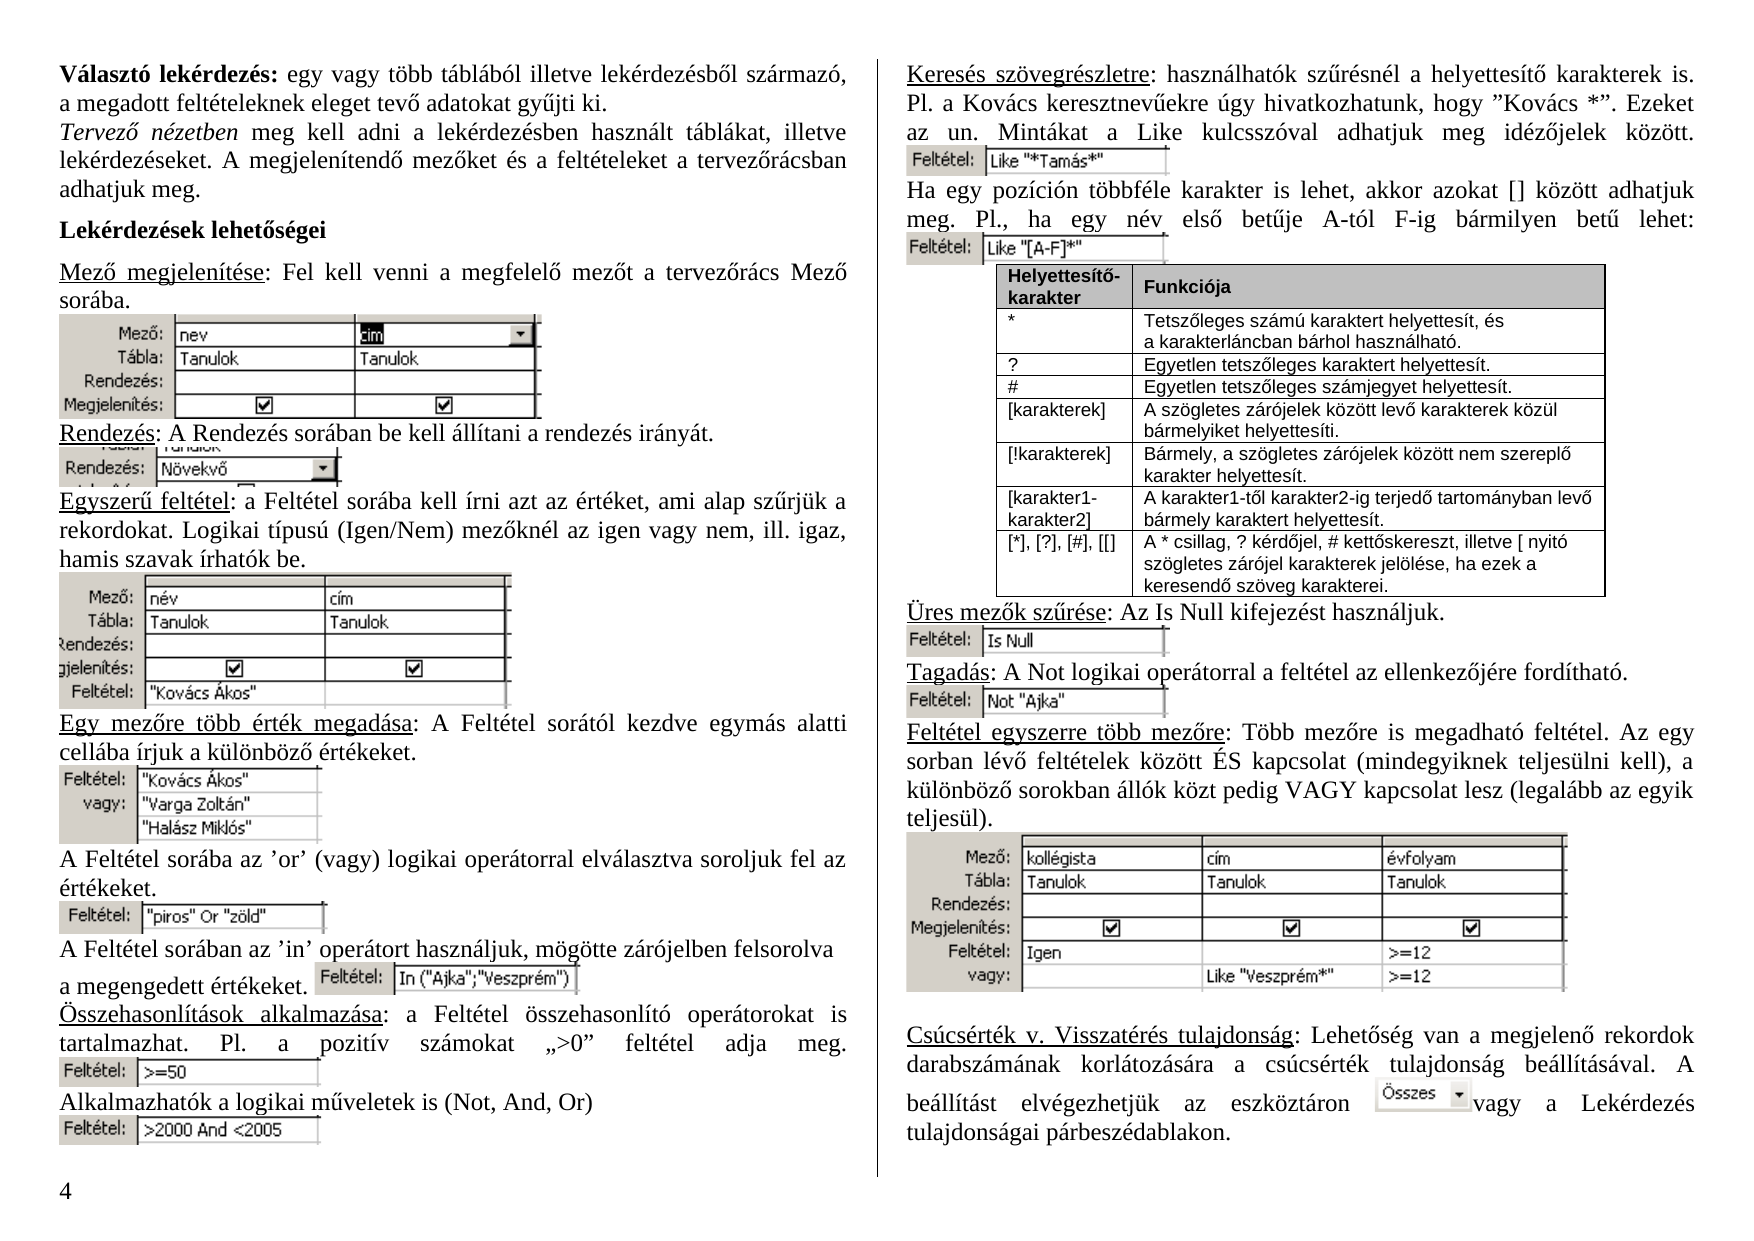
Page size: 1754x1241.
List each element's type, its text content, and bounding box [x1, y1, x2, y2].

text Keresés szövegrészletre: használhatók szűrésnél a helyettesítő karakterek is. Pl. a Kovács keresztnevűekre úgy hivatkozhatunk, hogy ”Kovács *”. Ezeket az un. Mintákat a Like kulcsszóval adhatjuk meg idézőjelek között. Ha egy pozíción többféle karakter is lehet, akkor azokat [] között adhatjuk meg. Pl., ha egy név első betűje A-tól F-ig bármilyen betű lehet: [906, 59, 1695, 264]
table_cell Egyetlen tetszőleges számjegyet helyettesít. [1133, 376, 1604, 398]
text Egy mezőre több érték megadása: A Feltétel sorától kezdve egymás alatti cellába írjuk a különböző értékeket. [59, 708, 847, 766]
picture [314, 962, 581, 995]
table_header Funkciója [1133, 265, 1604, 308]
table_cell Bármely, a szögletes zárójelek között nem szereplő karakter helyettesít. [1133, 443, 1604, 486]
picture [59, 572, 512, 709]
table_cell * [997, 309, 1132, 352]
text Lekérdezések lehetőségei [59, 215, 847, 244]
table_cell [karakter1-karakter2] [997, 487, 1132, 530]
picture [906, 832, 1568, 992]
table_cell A * csiag, ? kérdőjel, # kettőskereszt, ietve [ nyitó szögletes zárójel karakterek jelölése, ha ezek a keresendő szöveg karakterei. [1133, 531, 1604, 596]
text Rendezés: A Rendezés sorában be kell állítani a rendezés irányát. [59, 418, 847, 486]
table_cell ? [997, 354, 1132, 375]
table_cell [!karakterek] [997, 443, 1132, 486]
picture [59, 1115, 322, 1145]
picture [906, 232, 1169, 265]
text Tervező nézetben meg kell adni a lekérdezésben használt táblákat, illetve lekérdezéseket. A megjelenítendő mezőket és a feltételeket a tervezőrácsban adhatjuk meg. [59, 117, 847, 203]
text A Feltétel sorába az ’or’ (vagy) logikai operátorral elválasztva soroljuk fel az értékeket. [59, 844, 847, 901]
picture [59, 765, 323, 844]
picture [906, 685, 1169, 718]
table_cell A karakter1-től karakter2-ig terjedő tartományban levő bármely karaktert helyettesít. [1133, 487, 1604, 530]
text A Feltétel sorában az ’in’ operátort használjuk, mögötte zárójelben felsorolva a megengedett értékeket. [59, 934, 847, 999]
text Feltétel egyszerre több mezőre: Több mezőre is megadható feltétel. Az egy sorban lévő feltételek között ÉS kapcsolat (mindegyiknek teljesülni kell), a különböző sorokban állók közt pedig VAGY kapcsolat lesz (legalább az egyik teljesül). [906, 717, 1695, 832]
picture [59, 314, 542, 419]
picture [906, 145, 1170, 176]
text Tagadás: A Not logikai operátorral a feltétel az ellenkezőjére fordítható. [906, 657, 1695, 717]
table_cell Egyetlen tetszőleges karaktert helyettesít. [1133, 354, 1604, 375]
text Egyszerű feltétel: a Feltétel sorába kell írni azt az értéket, ami alap szűrjük a rekordokat. Logikai típusú (Igen/Nem) mezőknél az igen vagy nem, ill. igaz, hamis szavak írhatók be. [59, 486, 847, 573]
table_cell # [997, 376, 1132, 398]
text Összehasonlítások alkalmazása: a Feltétel összehasonlító operátorokat is tartalmazhat. Pl. a pozitív számokat „> feltétel adja meg. [59, 999, 847, 1087]
picture [59, 901, 328, 934]
picture [1374, 1077, 1473, 1112]
picture [59, 1057, 322, 1087]
table_header Helyettesítő-karakter [997, 265, 1132, 308]
text Választó lekérdezés: egy vagy több táblából illetve lekérdezésből származó, a megadott feltételeknek eleget tevő adatokat gyűjti ki. [59, 59, 847, 117]
table_cell [karakterek] [997, 399, 1132, 442]
table_cell Tetszőleges számú karaktert helyettesít, és a karakterláncban bárhol használható. [1133, 309, 1604, 352]
picture [59, 447, 343, 487]
text Üres mezők szűrése: Az Is Null kifejezést használjuk. [906, 597, 1695, 657]
text Csúcsérték v. Visszatérés tulajdonság: Lehetőség van a megjelenő rekordok darabszámának korlátozására a csúcsérték tulajdonság beállításával. A beállítást elvégezhetjük az eszköztáron vagy a Lekérdezés tulajdonságai párbeszédablakon. [906, 1020, 1695, 1146]
picture [906, 625, 1170, 657]
table_cell A szögletes zárójelek között levő karakterek közül bármelyiket helyettesíti. [1133, 399, 1604, 442]
text Alkalmazhatók a logikai műveletek is (Not, And, Or) [59, 1087, 847, 1144]
table_cell [*], [?], [#], [[] [997, 531, 1132, 596]
text Mező megjelenítése: Fel kell venni a megfelelő mezőt a tervezőrács Mező sorába. [59, 257, 847, 314]
